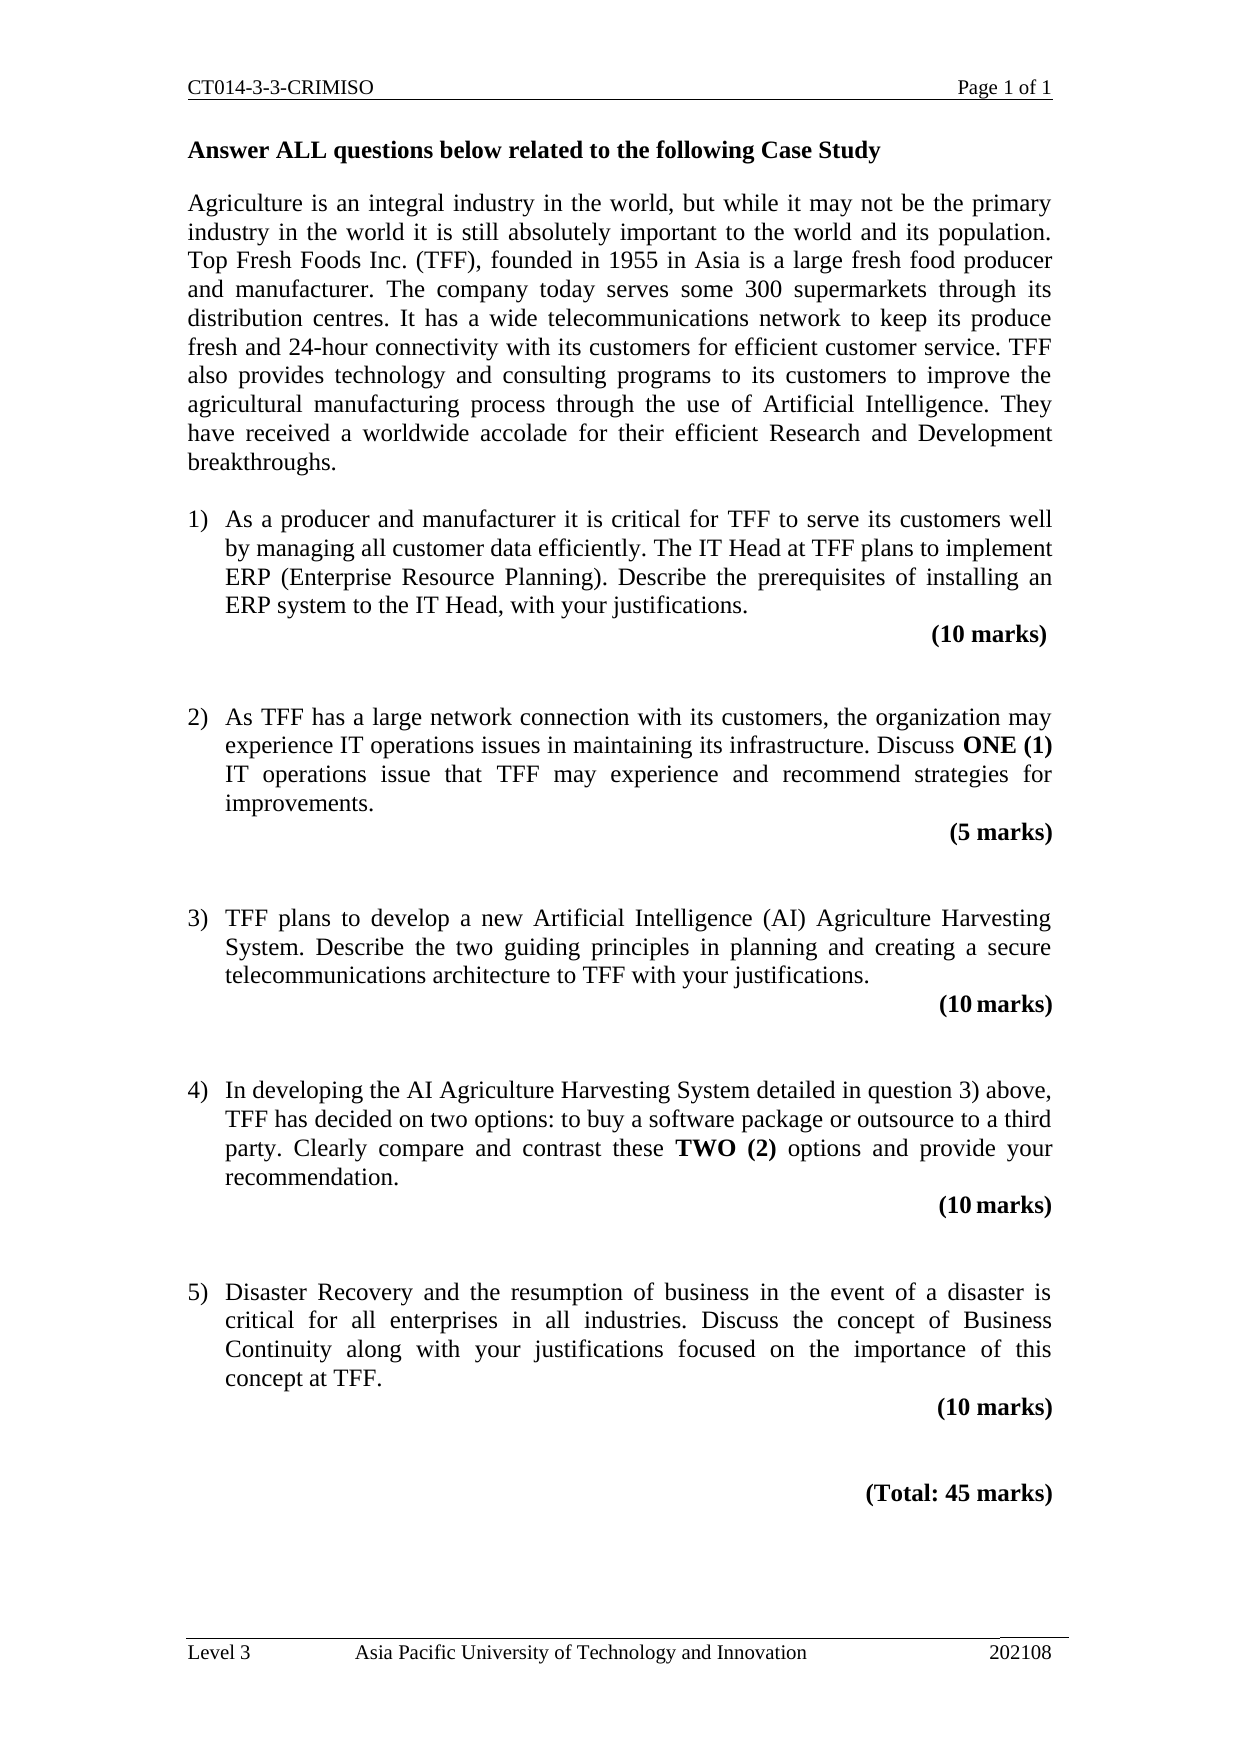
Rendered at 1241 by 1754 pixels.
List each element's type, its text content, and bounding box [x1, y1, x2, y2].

list As a producer and manufacturer it is critical for TFF to serve its customers well by managing all customer data efficiently. The IT Head at TFF plans to implement ERP (Enterprise Resource Planning). Describe the prerequisites of installing an ERP system to the IT Head, with your justifications. [187, 504, 1053, 619]
list Disaster Recovery and the resumption of business in the event of a disaster is critical for all enterprises in all industries. Discuss the concept of Business Continuity along with your justifications focused on the importance of this concept at TFF. [187, 1277, 1053, 1392]
list marks) [937, 1190, 1053, 1219]
text Agriculture is an integral industry in the world, but while it may not be the primary industry in the world it is still absolutely important to the world and its population. Top Fresh Foods Inc. (TFF), founded in 1955 in Asia is a large fresh food producer and manufacturer. The company today serves some 300 supermarkets through its distribution centres. It has a wide telecommunications network to keep its produce fresh and 24-hour connectivity with its customers for efficient customer service. TFF also provides technology and consulting programs to its customers to improve the agricultural manufacturing process through the use of Artificial Intelligence. They have received a worldwide accolade for their efficient Research and Development breakthroughs. [187, 188, 1053, 475]
list In developing the AI Agriculture Harvesting System detailed in question 3) above, TFF has decided on two options: to buy a software package or outsource to a third party. Clearly compare and contrast these TWO (2) options and provide your recommendation. [187, 1075, 1053, 1190]
list marks) [225, 989, 1053, 1018]
text (10 marks) [225, 1392, 1053, 1420]
list TFF plans to develop a new Artificial Intelligence (AI) Agriculture Harvesting System. Describe the two guiding principles in planning and creating a secure telecommunications architecture to TFF with your justifications. [187, 903, 1053, 989]
list As TFF has a large network connection with its customers, the organization may experience IT operations issues in maintaining its infrastructure. Discuss ONE (1) IT operations issue that TFF may experience and recommend strategies for improvements. [187, 702, 1053, 817]
subtitle Answer ALL questions below related to the following Case Study [187, 135, 1053, 164]
text (Total: 45 marks) [187, 1478, 1053, 1507]
list (10 marks) [900, 619, 1053, 648]
text (5 marks) [225, 817, 1053, 845]
